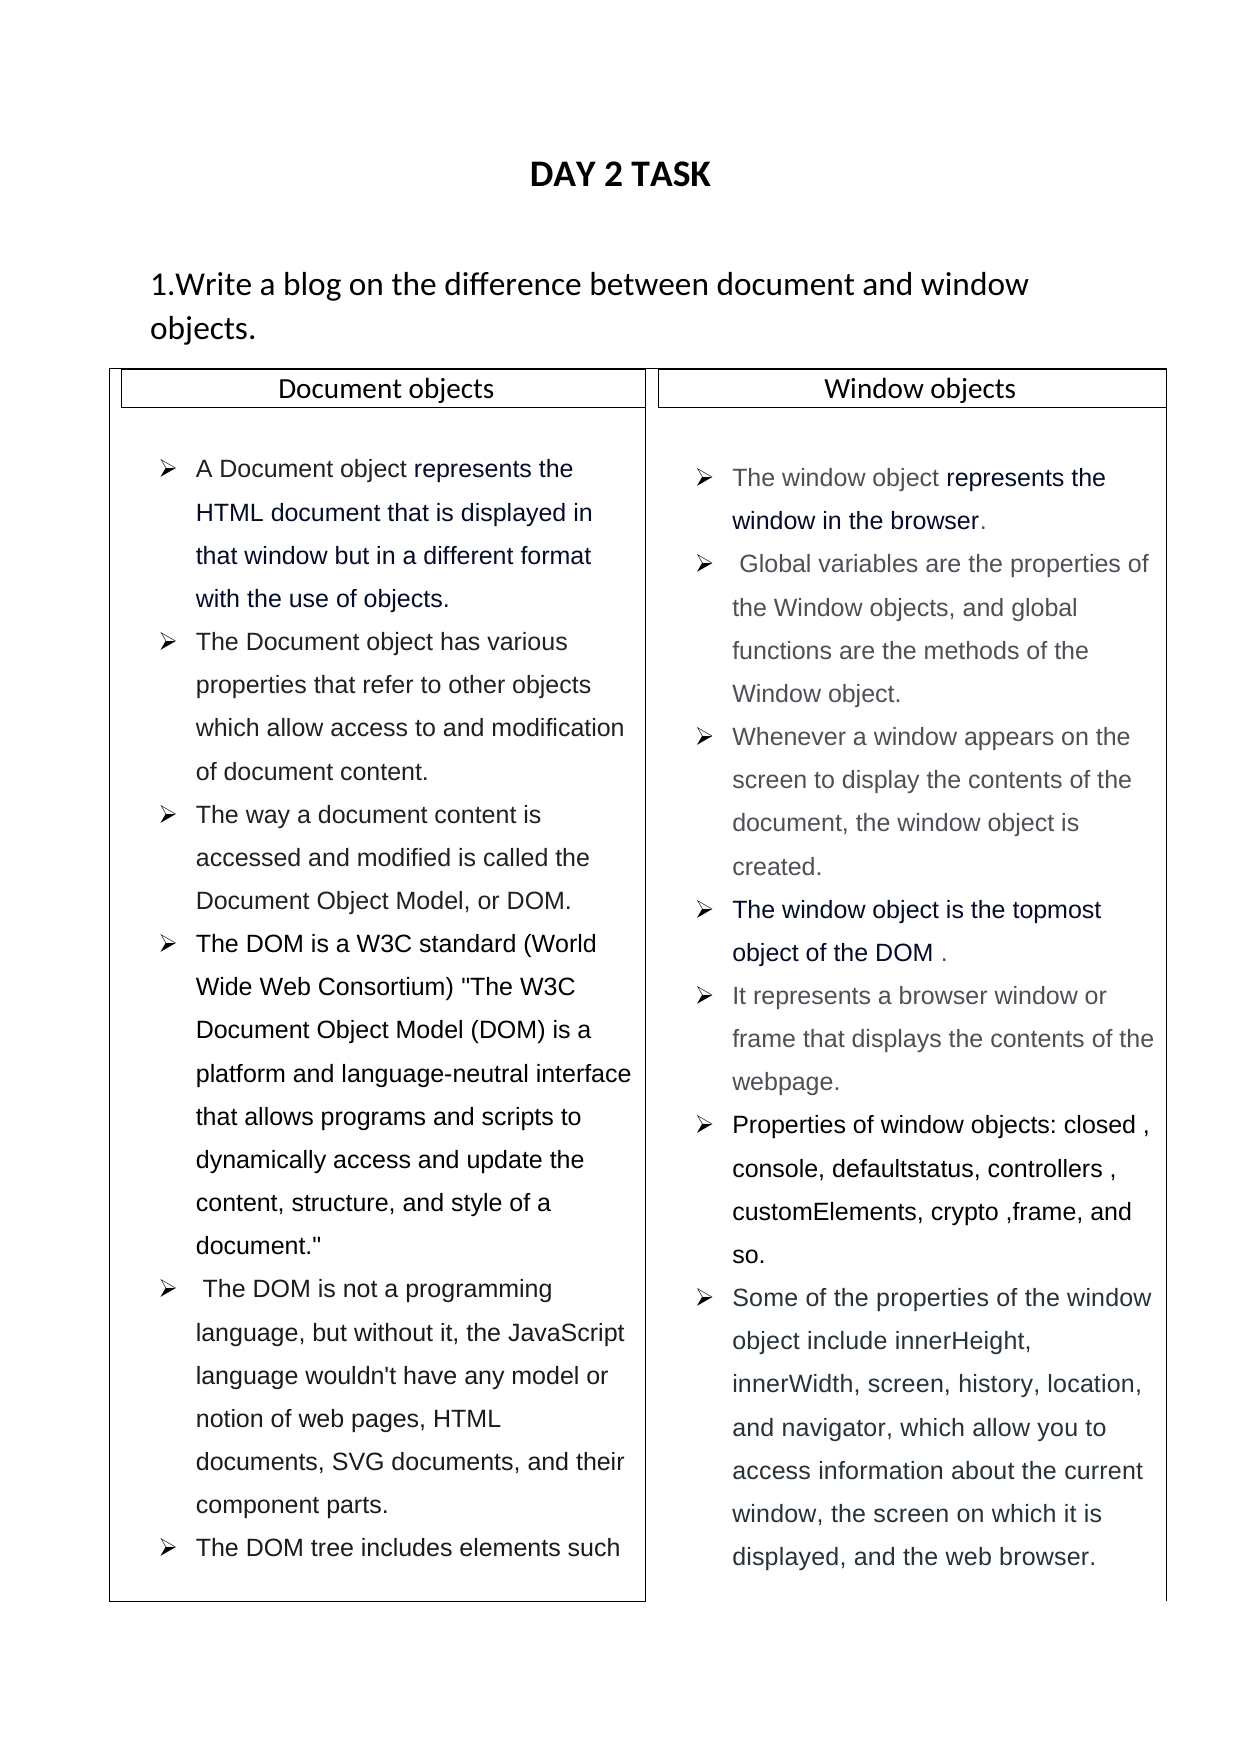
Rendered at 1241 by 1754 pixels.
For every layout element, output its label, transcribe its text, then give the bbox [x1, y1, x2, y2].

text DAY 2 TASK [150, 150, 1090, 196]
text 1.Write a blog on the difference between document and window objects. [150, 263, 1090, 348]
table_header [110, 369, 645, 1601]
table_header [646, 369, 1166, 1601]
